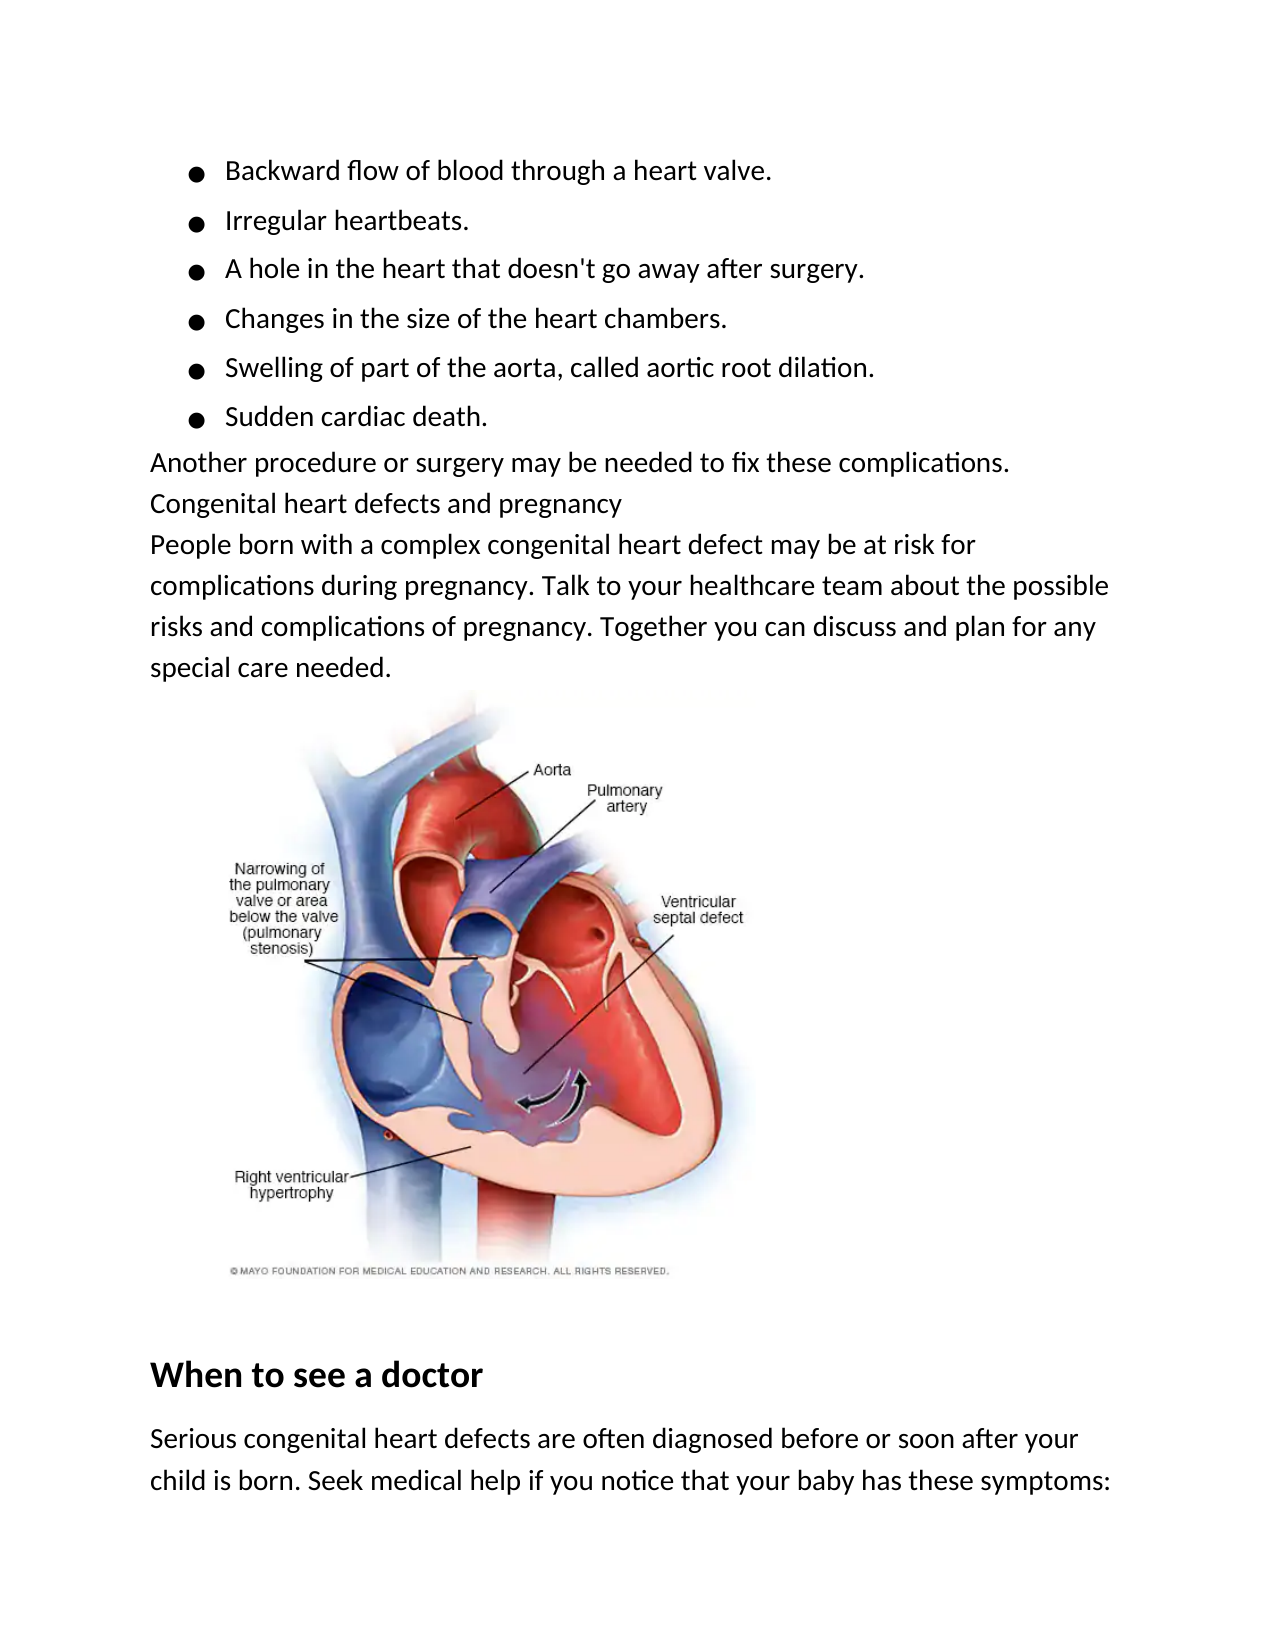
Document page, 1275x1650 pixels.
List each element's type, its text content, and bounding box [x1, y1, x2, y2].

text Serious congenital heart defects are often diagnosed before or soon after your child is born. Seek medical help if you notice that your baby has these symptoms: [150, 1421, 1125, 1497]
text Congenital heart defects and pregnancy [150, 485, 1125, 521]
list Backward flow of blood through a heart valve. [187, 150, 1125, 193]
list A hole in the heart that doesn't go away after surgery. [187, 248, 1125, 291]
text Another procedure or surgery may be needed to fix these complications. [150, 444, 1125, 480]
list Irregular heartbeats. [187, 199, 1125, 242]
picture [225, 690, 756, 1279]
list Sudden cardiac death. [187, 395, 1125, 438]
list Changes in the size of the heart chambers. [187, 297, 1125, 340]
text When to see a doctor [150, 1351, 1125, 1397]
list Swelling of part of the aorta, called aortic root dilation. [187, 346, 1125, 389]
text People born with a complex congenital heart defect may be at risk for complications during pregnancy. Talk to your healthcare team about the possible risks and complications of pregnancy. Together you can discuss and plan for any special care needed. [150, 526, 1125, 685]
